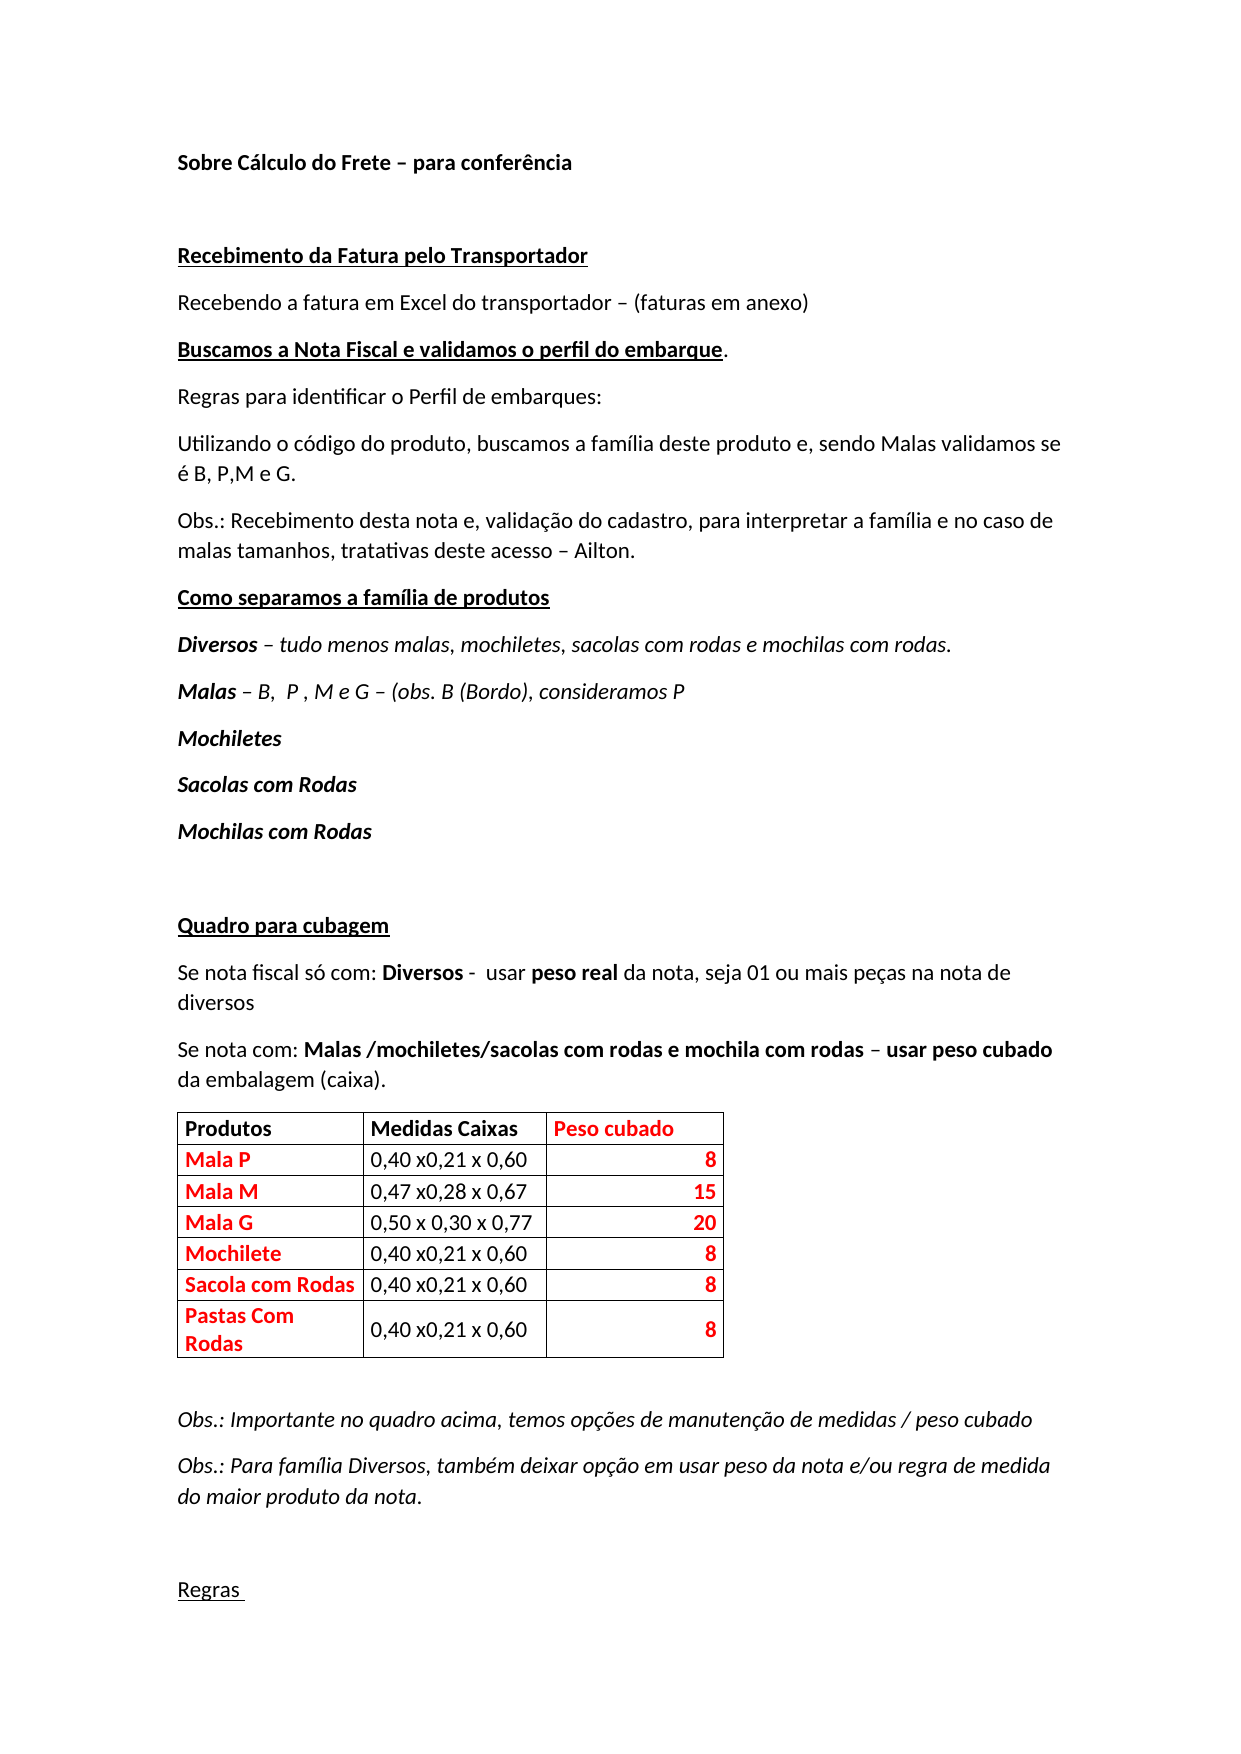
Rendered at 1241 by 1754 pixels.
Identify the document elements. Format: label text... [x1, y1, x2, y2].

table_cell 15 [547, 1176, 723, 1206]
table_cell 8 [547, 1301, 723, 1357]
table_cell 0,40 x0,21 x 0,60 [364, 1145, 546, 1175]
text Obs.: Importante no quadro acima, temos opções de manutenção de medidas / peso cubado [177, 1405, 1063, 1433]
table_cell Mala P [178, 1145, 363, 1175]
table_cell 0,40 x0,21 x 0,60 [364, 1301, 546, 1357]
text Sobre Cálculo do Frete – para conferência [177, 148, 1063, 176]
text Buscamos a Nota Fiscal e validamos o perfil do embarque. [177, 335, 1063, 363]
table_cell 8 [547, 1238, 723, 1268]
table_cell 0,47 x0,28 x 0,67 [364, 1176, 546, 1206]
table_header Produtos [178, 1113, 363, 1143]
text Malas – B, P , M e G – (obs. B (Bordo), consideramos P [177, 677, 1063, 705]
text Recebimento da Fatura pelo Transportador [177, 241, 1063, 269]
text Regras [177, 1576, 1063, 1603]
text Utilizando o código do produto, buscamos a família deste produto e, sendo Malas validamos se é B, P,M e G. [177, 429, 1063, 487]
table_cell 8 [547, 1145, 723, 1175]
table_cell Pastas Com Rodas [178, 1301, 363, 1357]
text Diversos – tudo menos malas, mochiletes, sacolas com rodas e mochilas com rodas. [177, 630, 1063, 658]
text Como separamos a família de produtos [177, 583, 1063, 611]
table_cell Mala G [178, 1207, 363, 1237]
text Sacolas com Rodas [177, 771, 1063, 798]
table_header Peso cubado [547, 1113, 723, 1143]
text Obs.: Para família Diversos, também deixar opção em usar peso da nota e/ou regra de medida do maior produto da nota. [177, 1452, 1063, 1510]
text Mochilas com Rodas [177, 817, 1063, 845]
text Se nota fiscal só com: Diversos - usar peso real da nota, seja 01 ou mais peças na nota de diversos [177, 958, 1063, 1016]
table_cell 0,50 x 0,30 x 0,77 [364, 1207, 546, 1237]
text Quadro para cubagem [177, 911, 1063, 939]
text Mochiletes [177, 724, 1063, 752]
table_cell 0,40 x0,21 x 0,60 [364, 1238, 546, 1268]
table_header Medidas Caixas [364, 1113, 546, 1143]
text Regras para identificar o Perfil de embarques: [177, 382, 1063, 410]
table_cell Mochilete [178, 1238, 363, 1268]
table_cell 8 [547, 1270, 723, 1300]
text Recebendo a fatura em Excel do transportador – (faturas em anexo) [177, 288, 1063, 316]
text Se nota com: Malas /mochiletes/sacolas com rodas e mochila com rodas – usar peso cubado da embalagem (caixa). [177, 1035, 1063, 1093]
text Obs.: Recebimento desta nota e, validação do cadastro, para interpretar a família e no caso de malas tamanhos, tratativas deste acesso – Ailton. [177, 506, 1063, 564]
table_cell 0,40 x0,21 x 0,60 [364, 1270, 546, 1300]
table_cell 20 [547, 1207, 723, 1237]
table_cell Mala M [178, 1176, 363, 1206]
table_cell Sacola com Rodas [178, 1270, 363, 1300]
